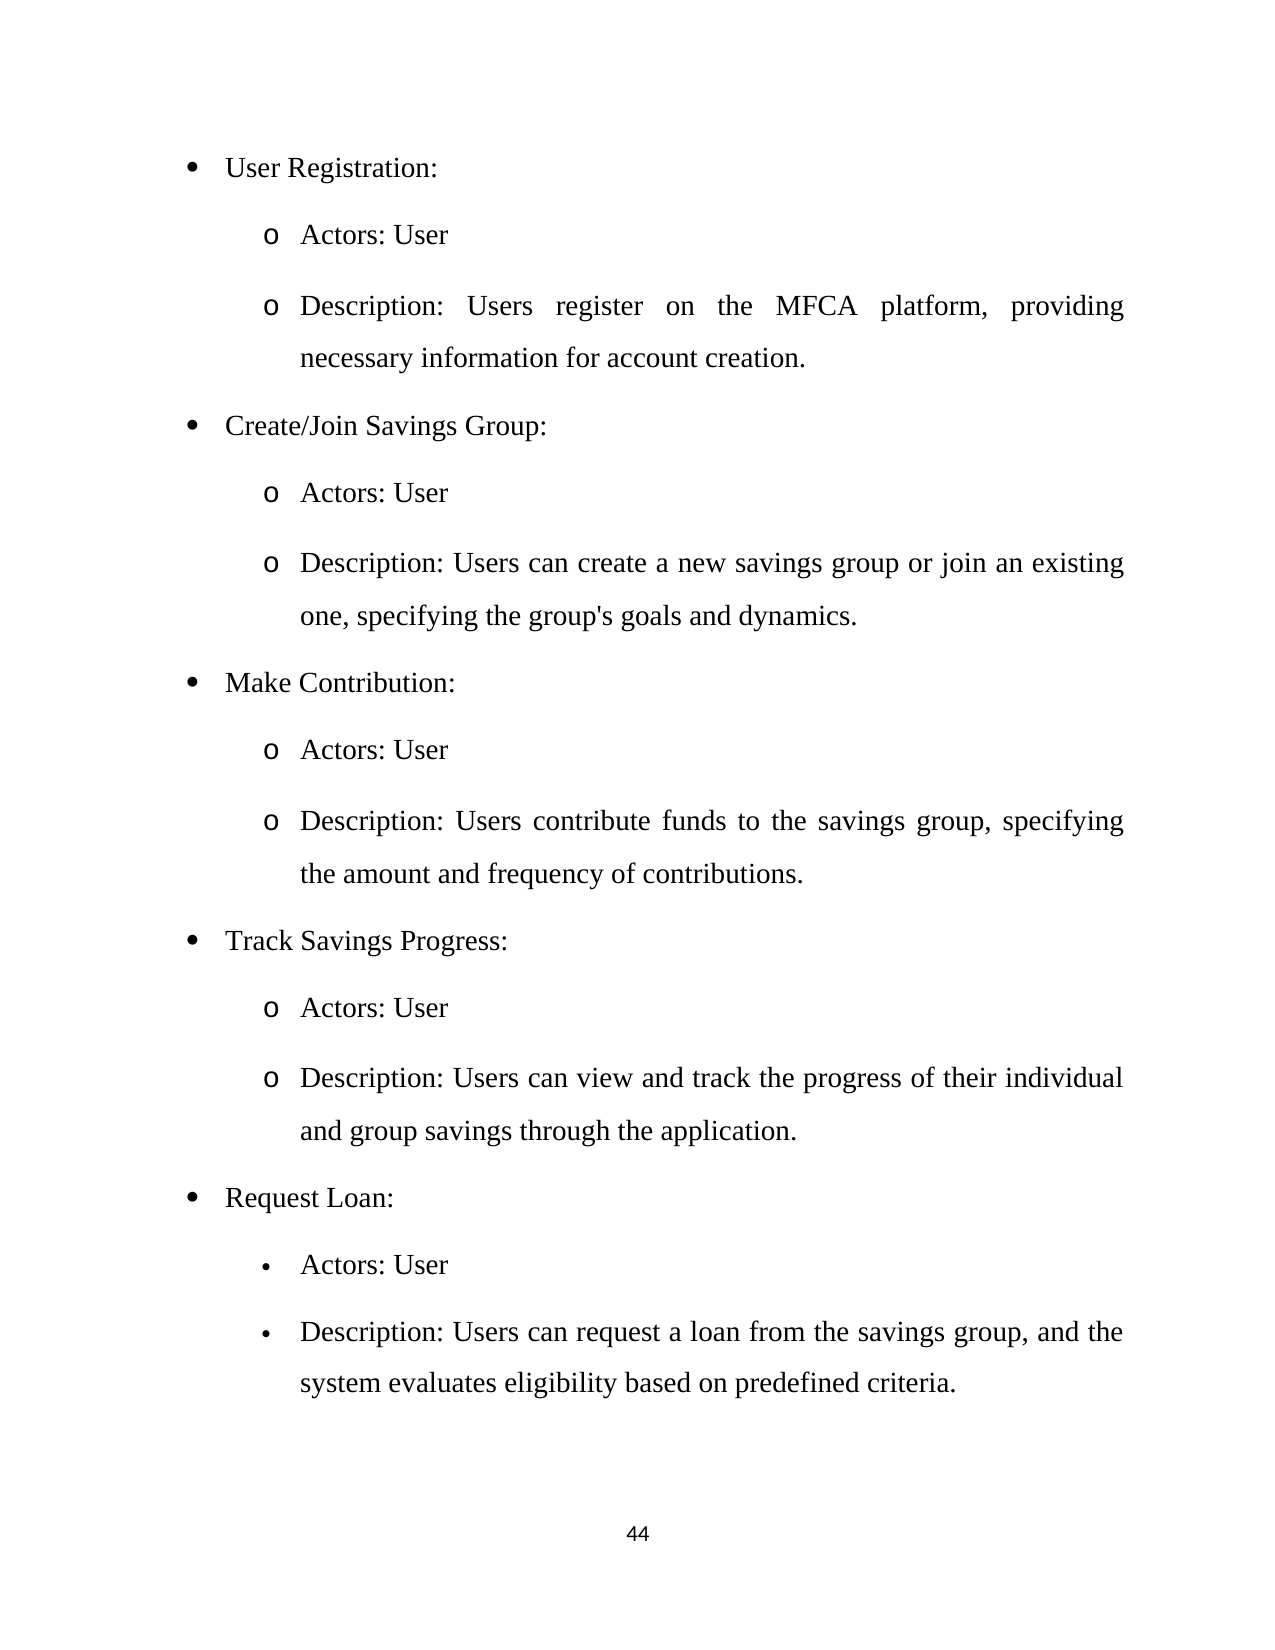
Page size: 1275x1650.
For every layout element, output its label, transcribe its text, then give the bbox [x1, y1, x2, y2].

list Request Loan: [187, 1180, 1125, 1214]
list Description: Users register on the MFCA platform, providing necessary information for account creation. [262, 288, 1125, 374]
list Make Contribution: [187, 665, 1125, 699]
list Actors: User [262, 217, 1125, 253]
list Actors: User [262, 475, 1125, 511]
list Description: Users can request a loan from the savings group, and the system evaluates eligibility based on predefined criteria. [262, 1314, 1125, 1398]
list Description: Users can view and track the progress of their individual and group savings through the application. [262, 1061, 1125, 1147]
list Actors: User [262, 1247, 1125, 1281]
list Description: Users can create a new savings group or join an existing one, specifying the group's goals and dynamics. [262, 545, 1125, 632]
list Actors: User [262, 732, 1125, 768]
list Description: Users contribute funds to the savings group, specifying the amount and frequency of contributions. [262, 803, 1125, 889]
list Create/Join Savings Group: [187, 408, 1125, 441]
list User Registration: [187, 150, 1125, 184]
list Track Savings Progress: [187, 923, 1125, 956]
list Actors: User [262, 990, 1125, 1026]
